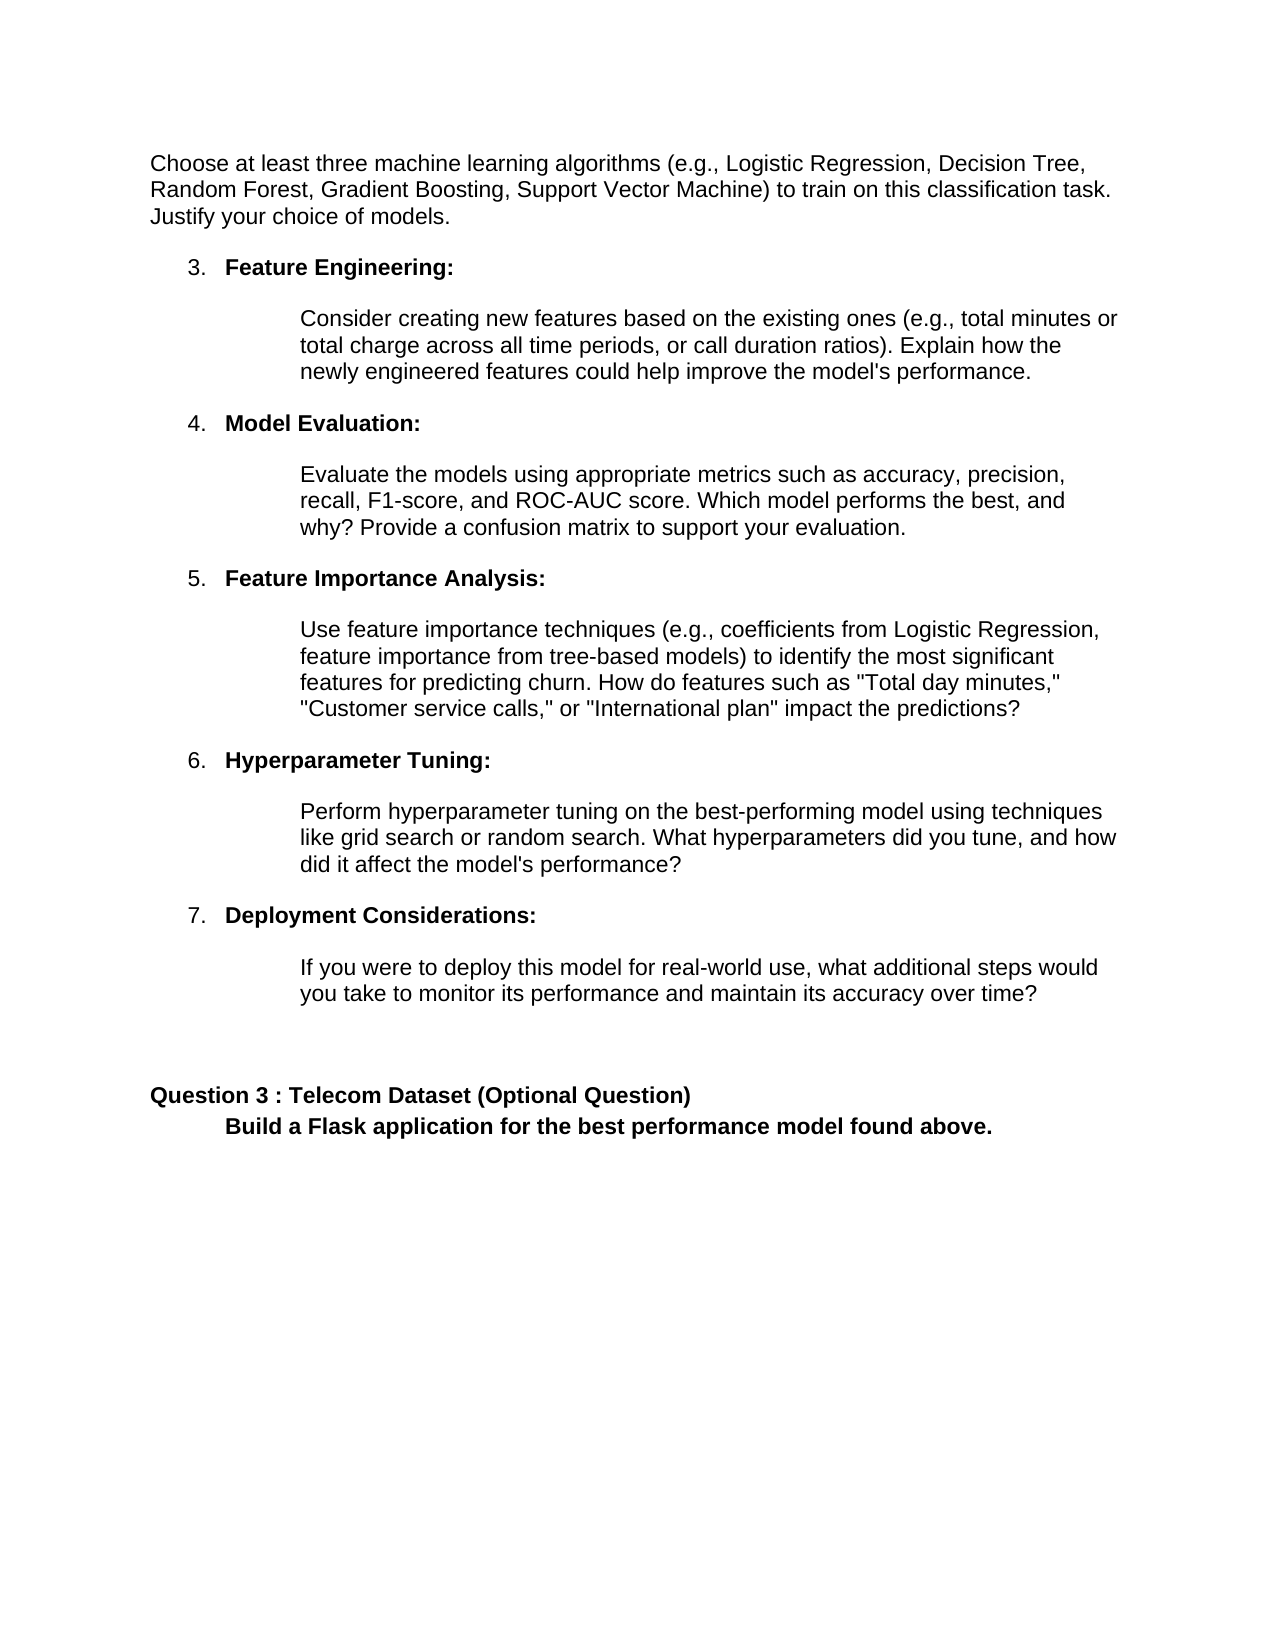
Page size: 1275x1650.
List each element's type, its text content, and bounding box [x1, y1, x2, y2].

list Deployment Considerations: [187, 902, 1125, 928]
list Hyperparameter Tuning: [187, 747, 1125, 773]
text Evaluate the models using appropriate metrics such as accuracy, precision, recall, F1-score, and ROC-AUC score. Which model performs the best, and why? Provide a confusion matrix to support your evaluation. [300, 461, 1125, 540]
text Question 3 : Telecom Dataset (Optional Question) [150, 1082, 1125, 1109]
list Model Evaluation: [187, 409, 1125, 436]
list Feature Engineering: [187, 254, 1125, 280]
text Consider creating new features based on the existing ones (e.g., total minutes or total charge across all time periods, or call duration ratios). Explain how the newly engineered features could help improve the model's performance. [300, 305, 1125, 384]
text Use feature importance techniques (e.g., coefficients from Logistic Regression, feature importance from tree-based models) to identify the most significant features for predicting churn. How do features such as "Total day minutes," "Customer service calls," or "International plan" impact the predictions? [300, 616, 1125, 722]
text Build a Flask application for the best performance model found above. [225, 1113, 1125, 1139]
text If you were to deploy this model for real-world use, what additional steps would you take to monitor its performance and maintain its accuracy over time? [300, 953, 1125, 1006]
list Feature Importance Analysis: [187, 565, 1125, 591]
text Choose at least three machine learning algorithms (e.g., Logistic Regression, Decision Tree, Random Forest, Gradient Boosting, Support Vector Machine) to train on this classification task. Justify your choice of models. [150, 150, 1125, 229]
text Perform hyperparameter tuning on the best-performing model using techniques like grid search or random search. What hyperparameters did you tune, and how did it affect the model's performance? [300, 798, 1125, 877]
